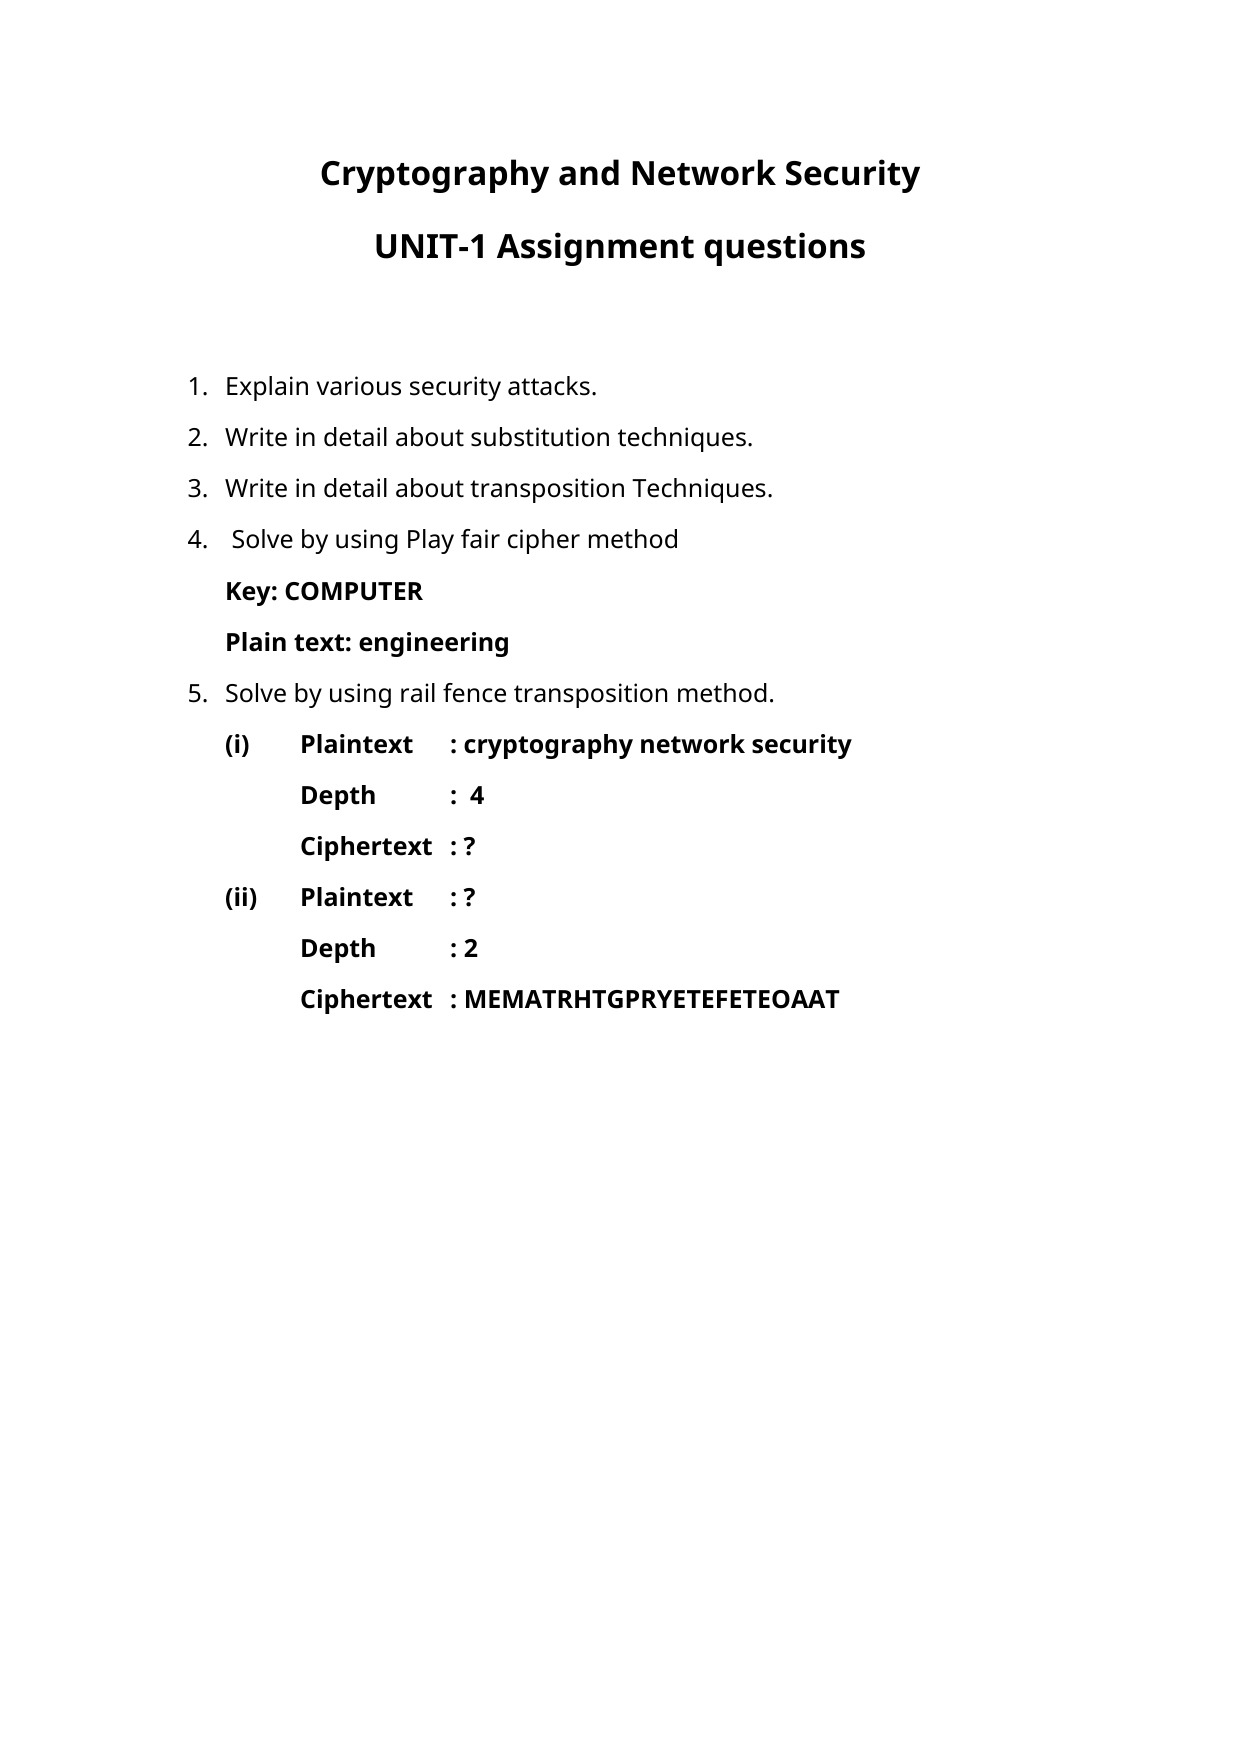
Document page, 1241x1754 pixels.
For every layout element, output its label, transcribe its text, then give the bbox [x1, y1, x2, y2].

text Cryptography and Network Security [150, 150, 1090, 195]
text UNIT-1 Assignment questions [150, 223, 1090, 268]
list Solve by using rail fence transposition method. [187, 675, 1090, 709]
list Solve by using Play fair cipher method [187, 522, 1090, 556]
list Plaintext : ? [225, 879, 1090, 913]
list Explain various security attacks. [187, 369, 1090, 403]
list Write in detail about substitution techniques. [187, 420, 1090, 454]
list Write in detail about transposition Techniques. [187, 471, 1090, 505]
list Ciphertext : MEMATRHTGPRYETEFETEOAAT [300, 982, 1090, 1016]
list Key: COMPUTER [225, 573, 1090, 607]
list Ciphertext : ? [300, 828, 1090, 862]
list Depth : 2 [300, 931, 1090, 964]
list Depth : 4 [300, 777, 1090, 811]
list Plain text: engineering [225, 624, 1090, 658]
list Plaintext : cryptography network security [225, 726, 1090, 760]
